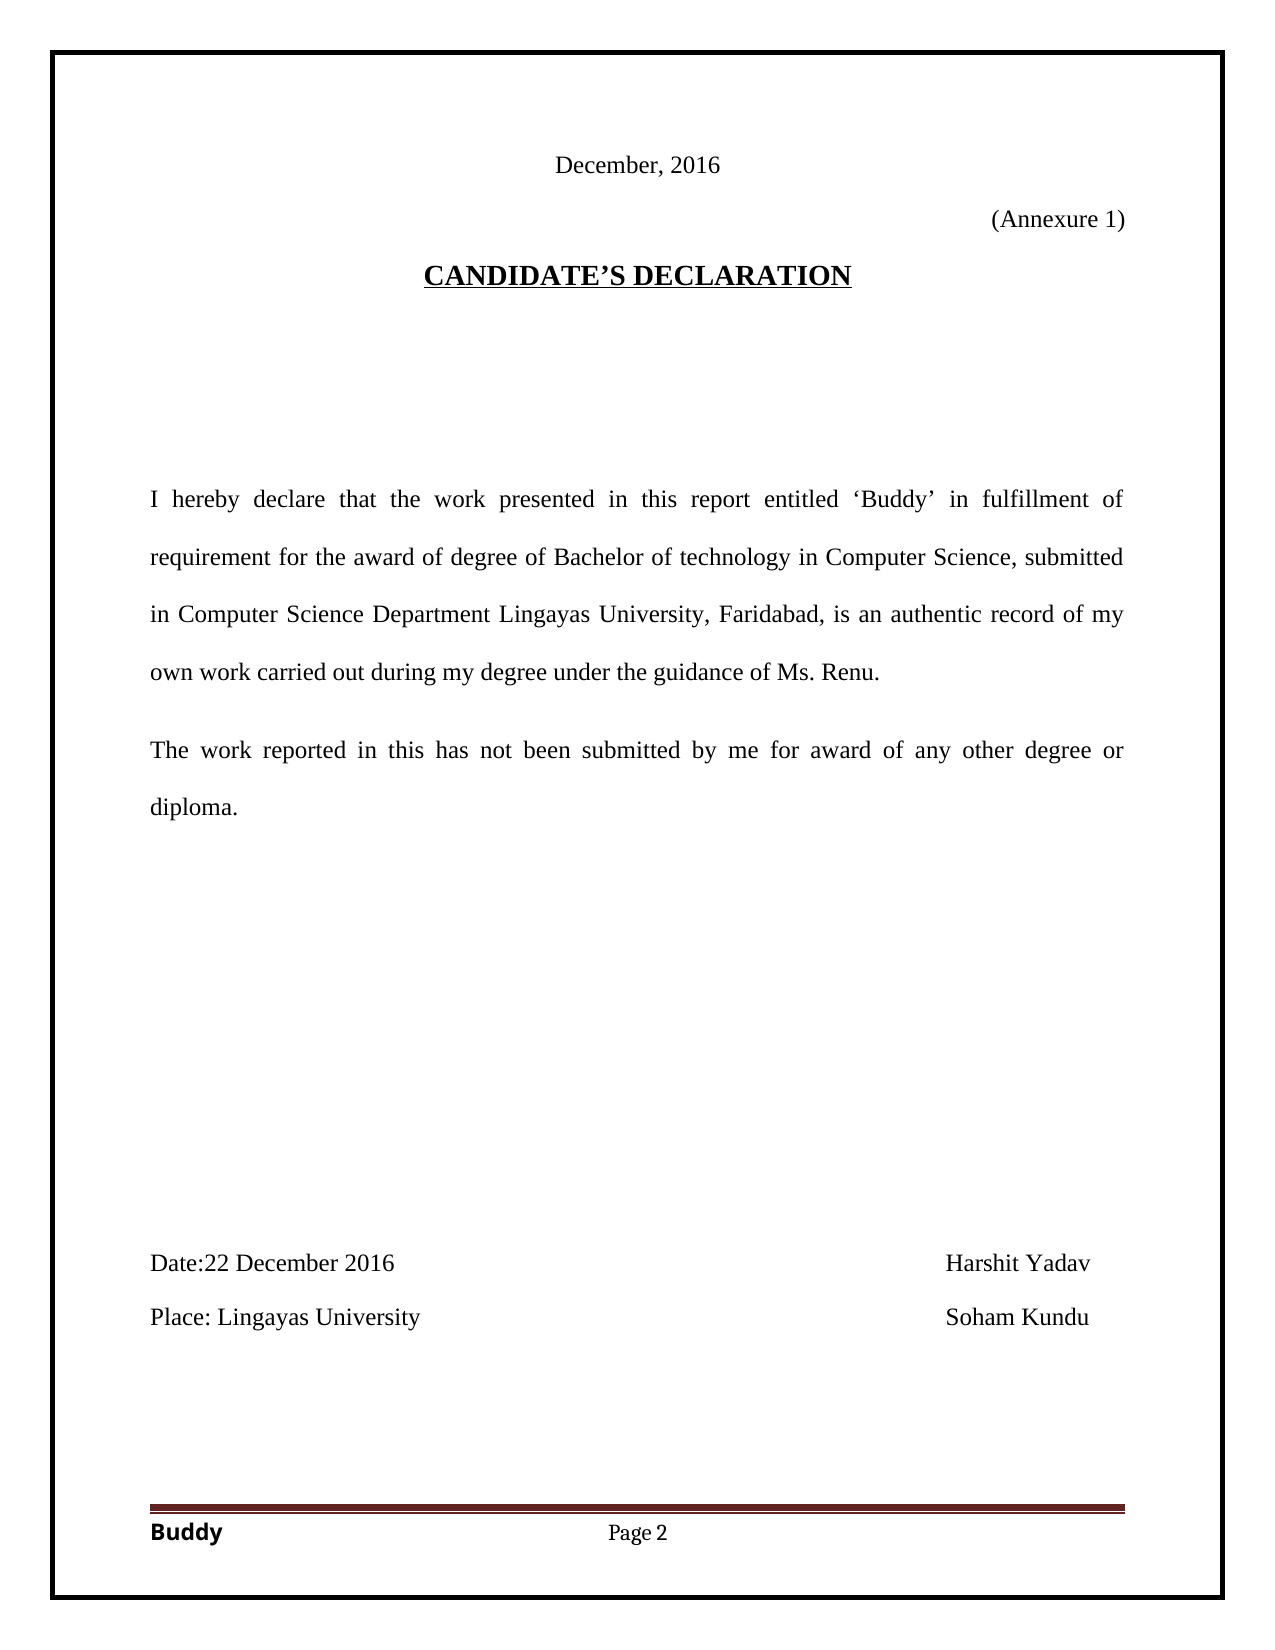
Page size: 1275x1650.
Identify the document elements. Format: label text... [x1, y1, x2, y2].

text The work reported in this has not been submitted by me for award of any other degree or diploma. [150, 735, 1125, 821]
text CANDIDATE’S DECLARATION [150, 258, 1125, 291]
text December, 2016 [150, 150, 1125, 179]
text I hereby declare that the work presented in this report entitled ‘Buddy’ in fulfillment of requirement for the award of degree of Bachelor of technology in Computer Science, submitted in Computer Science Department Lingayas University, Faridabad, is an authentic record of my own work carried out during my degree under the guidance of Ms. Renu. [150, 484, 1125, 685]
text Place: Lingayas University Soham Kundu [150, 1302, 1125, 1330]
text (Annexure 1) [150, 204, 1125, 233]
text Date:22 December 2016 Harshit Yadav [150, 1248, 1125, 1277]
